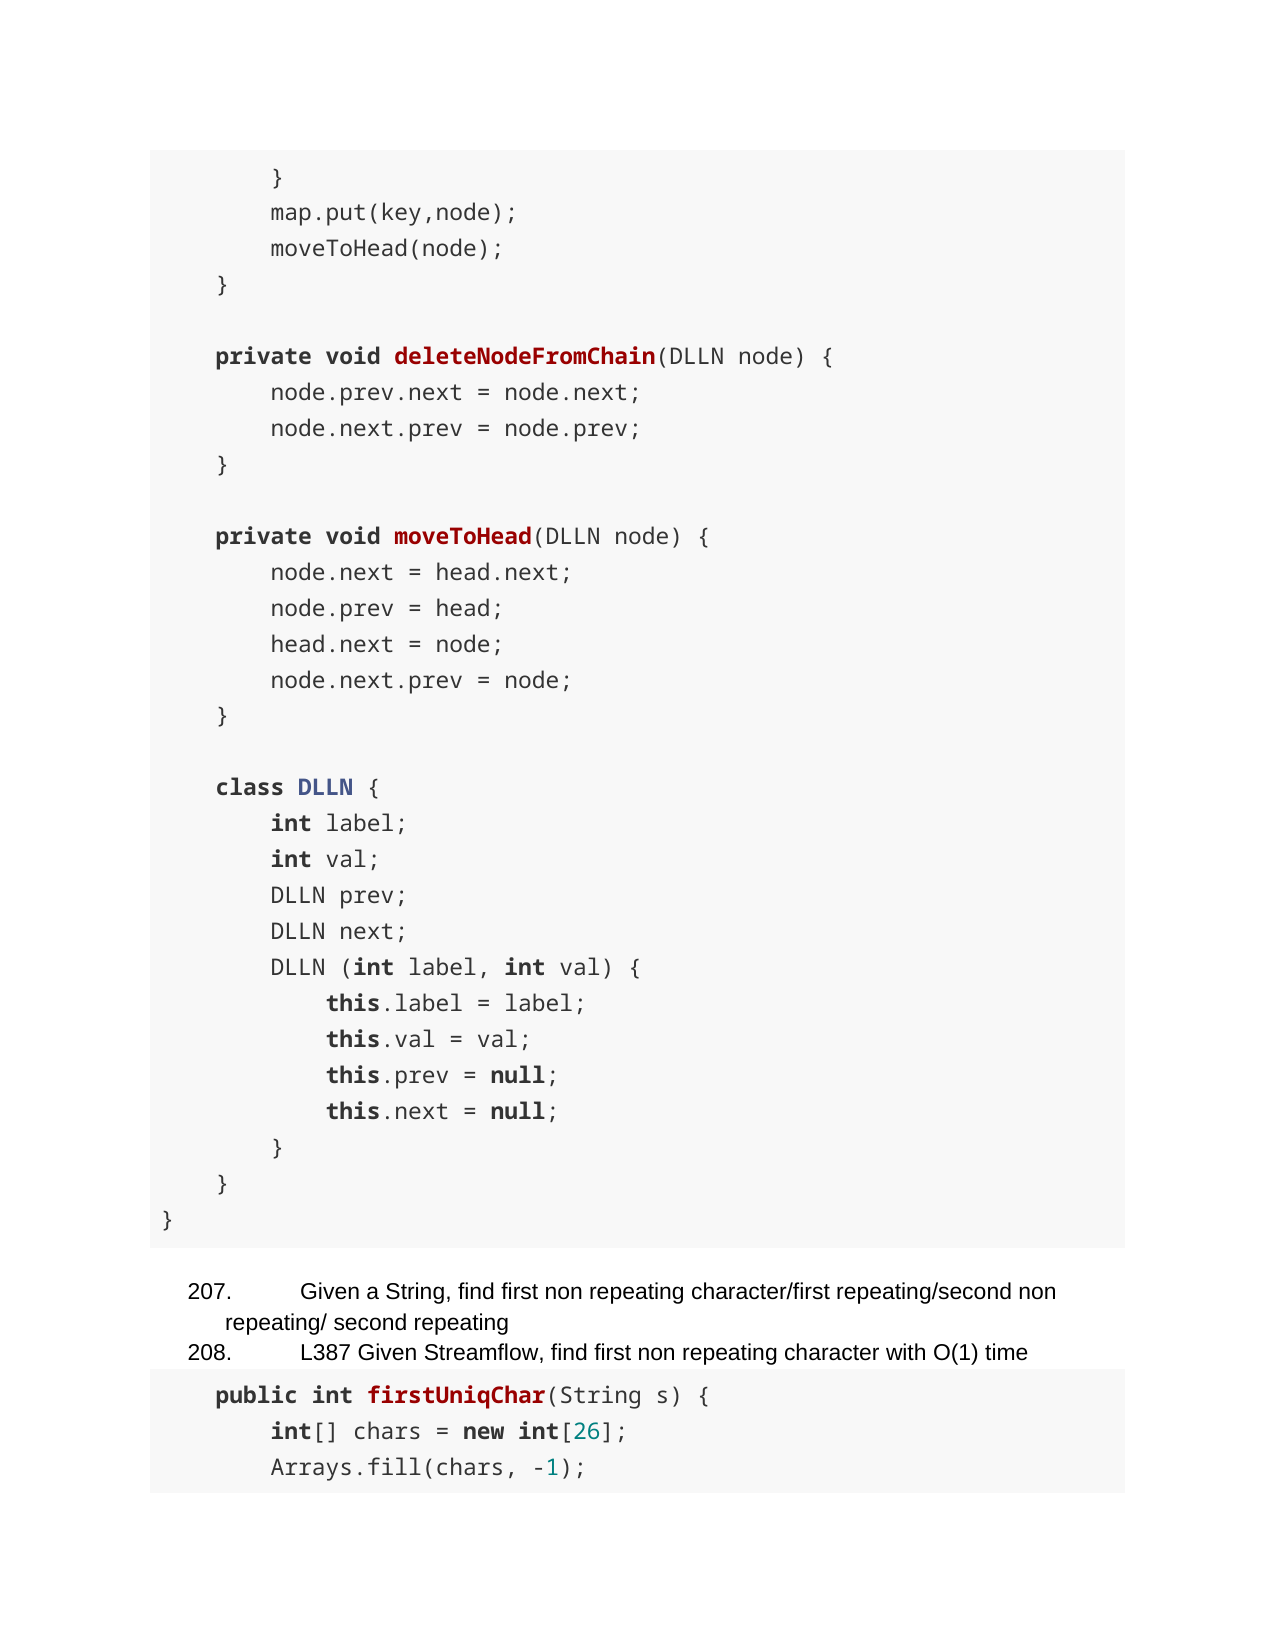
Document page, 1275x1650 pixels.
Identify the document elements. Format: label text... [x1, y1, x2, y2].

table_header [150, 1369, 1125, 1493]
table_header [150, 150, 1125, 1248]
list L387 Given Streamflow, find first non repeating character with O(1) time [187, 1339, 1125, 1365]
list Given a String, find first non repeating character/first repeating/second non repeating/ second repeating [187, 1278, 1125, 1335]
